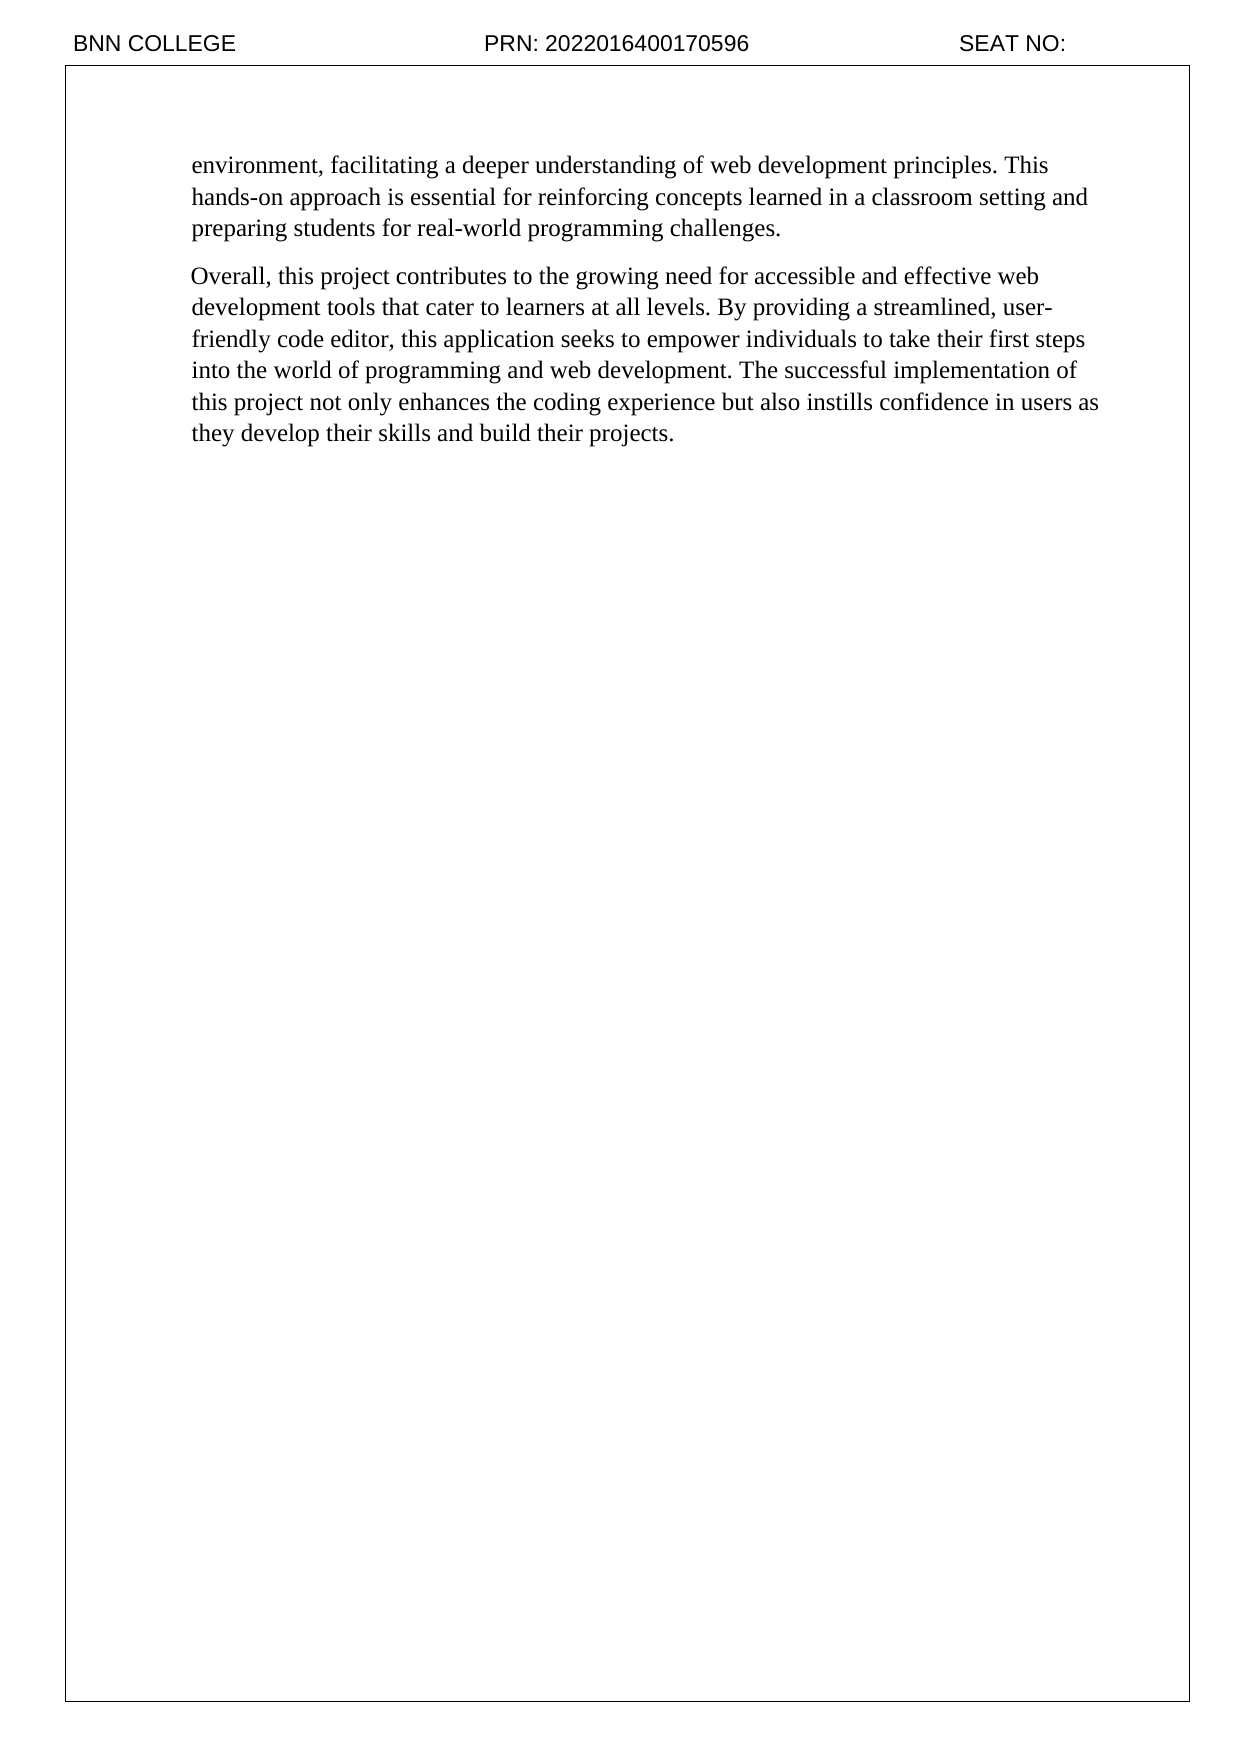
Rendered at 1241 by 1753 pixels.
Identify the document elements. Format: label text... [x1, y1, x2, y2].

text Overall, this project contributes to the growing need for accessible and effective web development tools that cater to learners at all levels. By providing a streamlined, user-friendly code editor, this application seeks to empower individuals to take their first steps into the world of programming and web development. The successful implementation of this project not only enhances the coding experience but also instills confidence in users as they develop their skills and build their projects. [190, 261, 1108, 447]
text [190, 150, 1108, 242]
